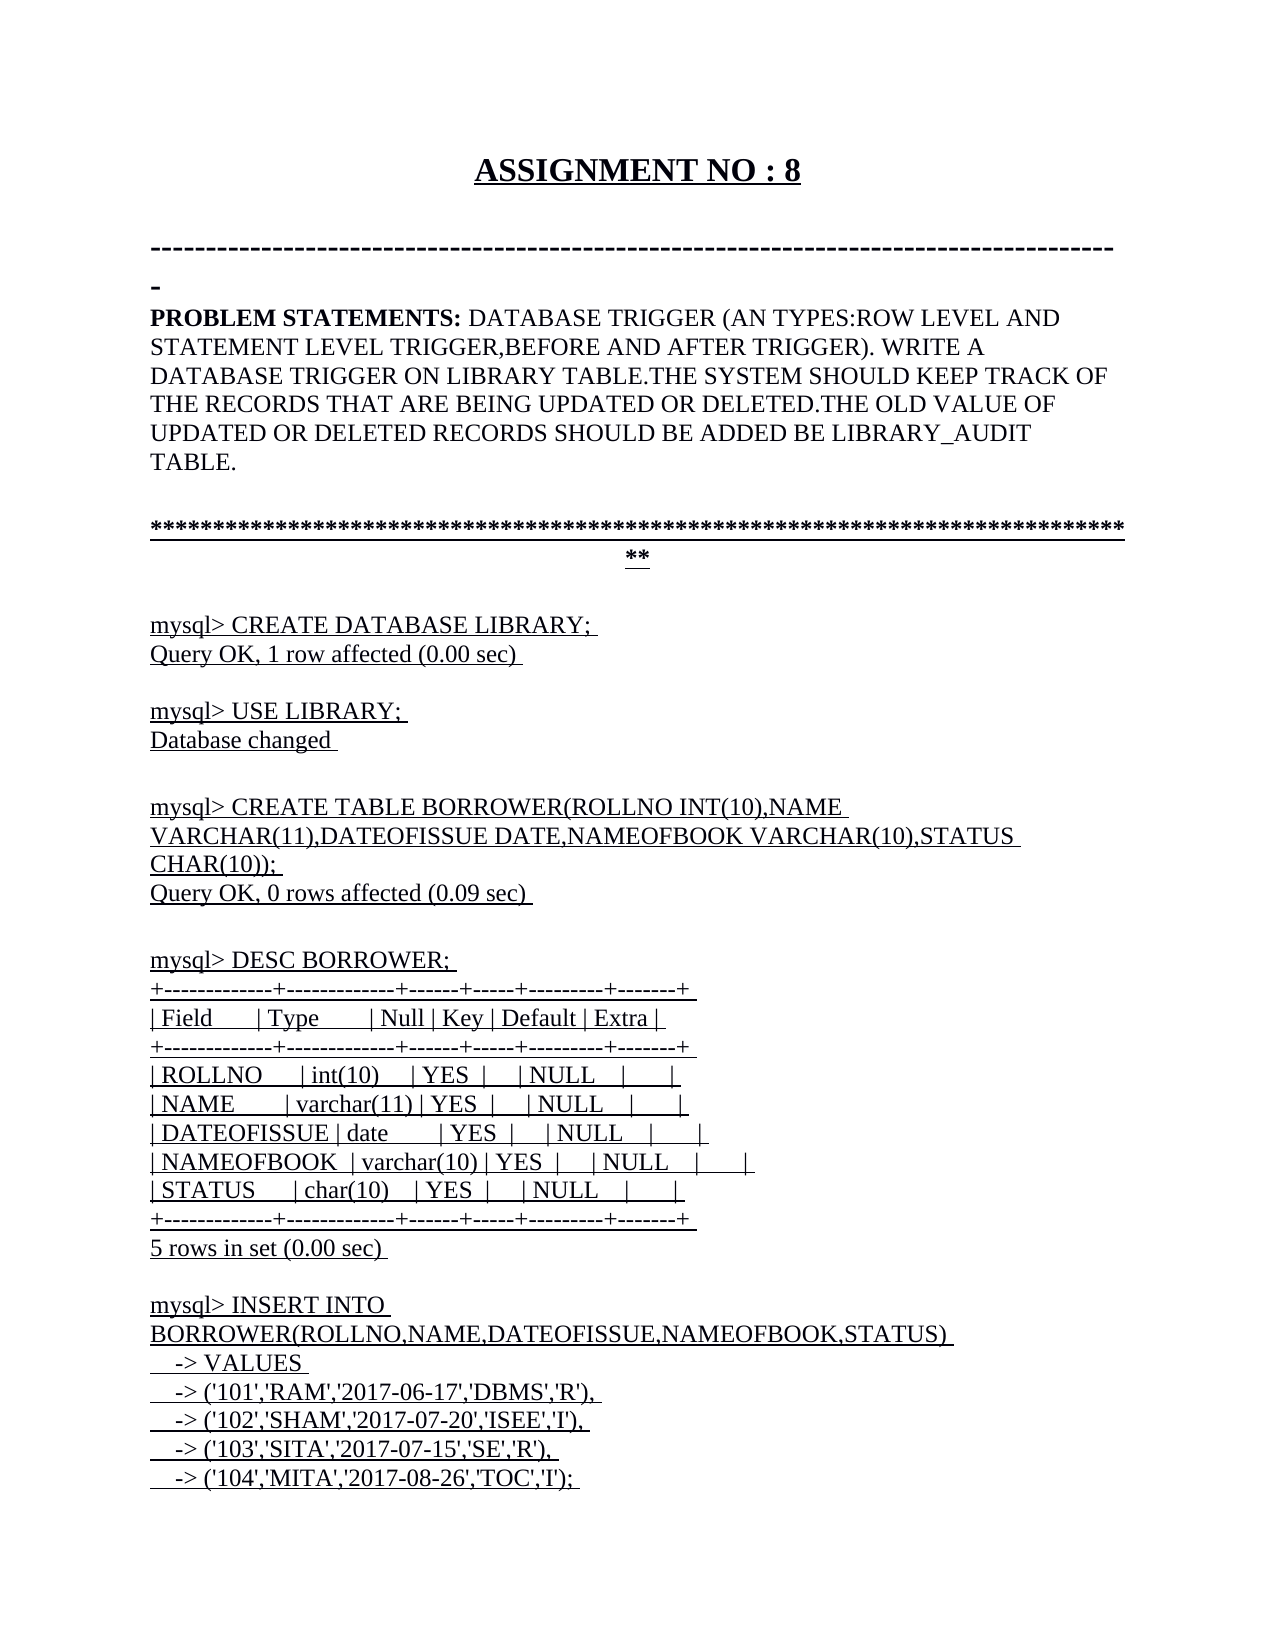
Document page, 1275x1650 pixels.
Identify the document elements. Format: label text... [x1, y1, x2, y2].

text Query OK, 0 rows affected (0.09 sec) [150, 878, 1125, 907]
text | NAME | varchar(11) | YES | | NULL | | [150, 1089, 1125, 1118]
text +-------------+-------------+------+-----+---------+-------+ [150, 974, 1125, 1003]
text ******************************************************************************** [150, 541, 1125, 572]
text | NAMEOFBOOK | varchar(10) | YES | | NULL | | [150, 1147, 1125, 1175]
text PROBLEM STATEMENTS: DATABASE TRIGGER (AN TYPES:ROW LEVEL AND STATEMENT LEVEL TRIGGER,BEFORE AND AFTER TRIGGER). WRITE A DATABASE TRIGGER ON LIBRARY TABLE.THE SYSTEM SHOULD KEEP TRACK OF THE RECORDS THAT ARE BEING UPDATED OR DELETED.THE OLD VALUE OF UPDATED OR DELETED RECORDS SHOULD BE ADDED BE LIBRARY_AUDIT TABLE. [150, 303, 1125, 476]
text +-------------+-------------+------+-----+---------+-------+ [150, 1032, 1125, 1060]
text ******************************************************************************** [150, 514, 1125, 539]
text | Field | Type | Null | Key | Default | Extra | [150, 1003, 1125, 1032]
text Query OK, 1 row affected (0.00 sec) [150, 639, 1125, 667]
text | STATUS | char(10) | YES | | NULL | | [150, 1175, 1125, 1204]
text ---------------------------------------------------------------------------------------- [150, 227, 1125, 303]
text | DATEOFISSUE | date | YES | | NULL | | [150, 1118, 1125, 1147]
text 5 rows in set (0.00 sec) [150, 1233, 1125, 1262]
text -> VALUES [150, 1348, 1125, 1377]
text -> ('102','SHAM','2017-07-20','ISEE','I'), [150, 1405, 1125, 1434]
text mysql> DESC BORROWER; [150, 945, 1125, 974]
text Database changed [150, 725, 1125, 754]
text mysql> CREATE TABLE BORROWER(ROLLNO INT(10),NAME VARCHAR(11),DATEOFISSUE DATE,NAMEOFBOOK VARCHAR(10),STATUS CHAR(10)); [150, 792, 1125, 878]
text mysql> INSERT INTO BORROWER(ROLLNO,NAME,DATEOFISSUE,NAMEOFBOOK,STATUS) [150, 1290, 1125, 1348]
text ASSIGNMENT NO : 8 [150, 150, 1125, 188]
text mysql> CREATE DATABASE LIBRARY; [150, 610, 1125, 639]
text -> ('101','RAM','2017-06-17','DBMS','R'), [150, 1377, 1125, 1405]
text mysql> USE LIBRARY; [150, 696, 1125, 725]
text -> ('103','SITA','2017-07-15','SE','R'), [150, 1434, 1125, 1463]
text | ROLLNO | int(10) | YES | | NULL | | [150, 1060, 1125, 1089]
text -> ('104','MITA','2017-08-26','TOC','I'); [150, 1463, 1125, 1492]
text +-------------+-------------+------+-----+---------+-------+ [150, 1204, 1125, 1233]
